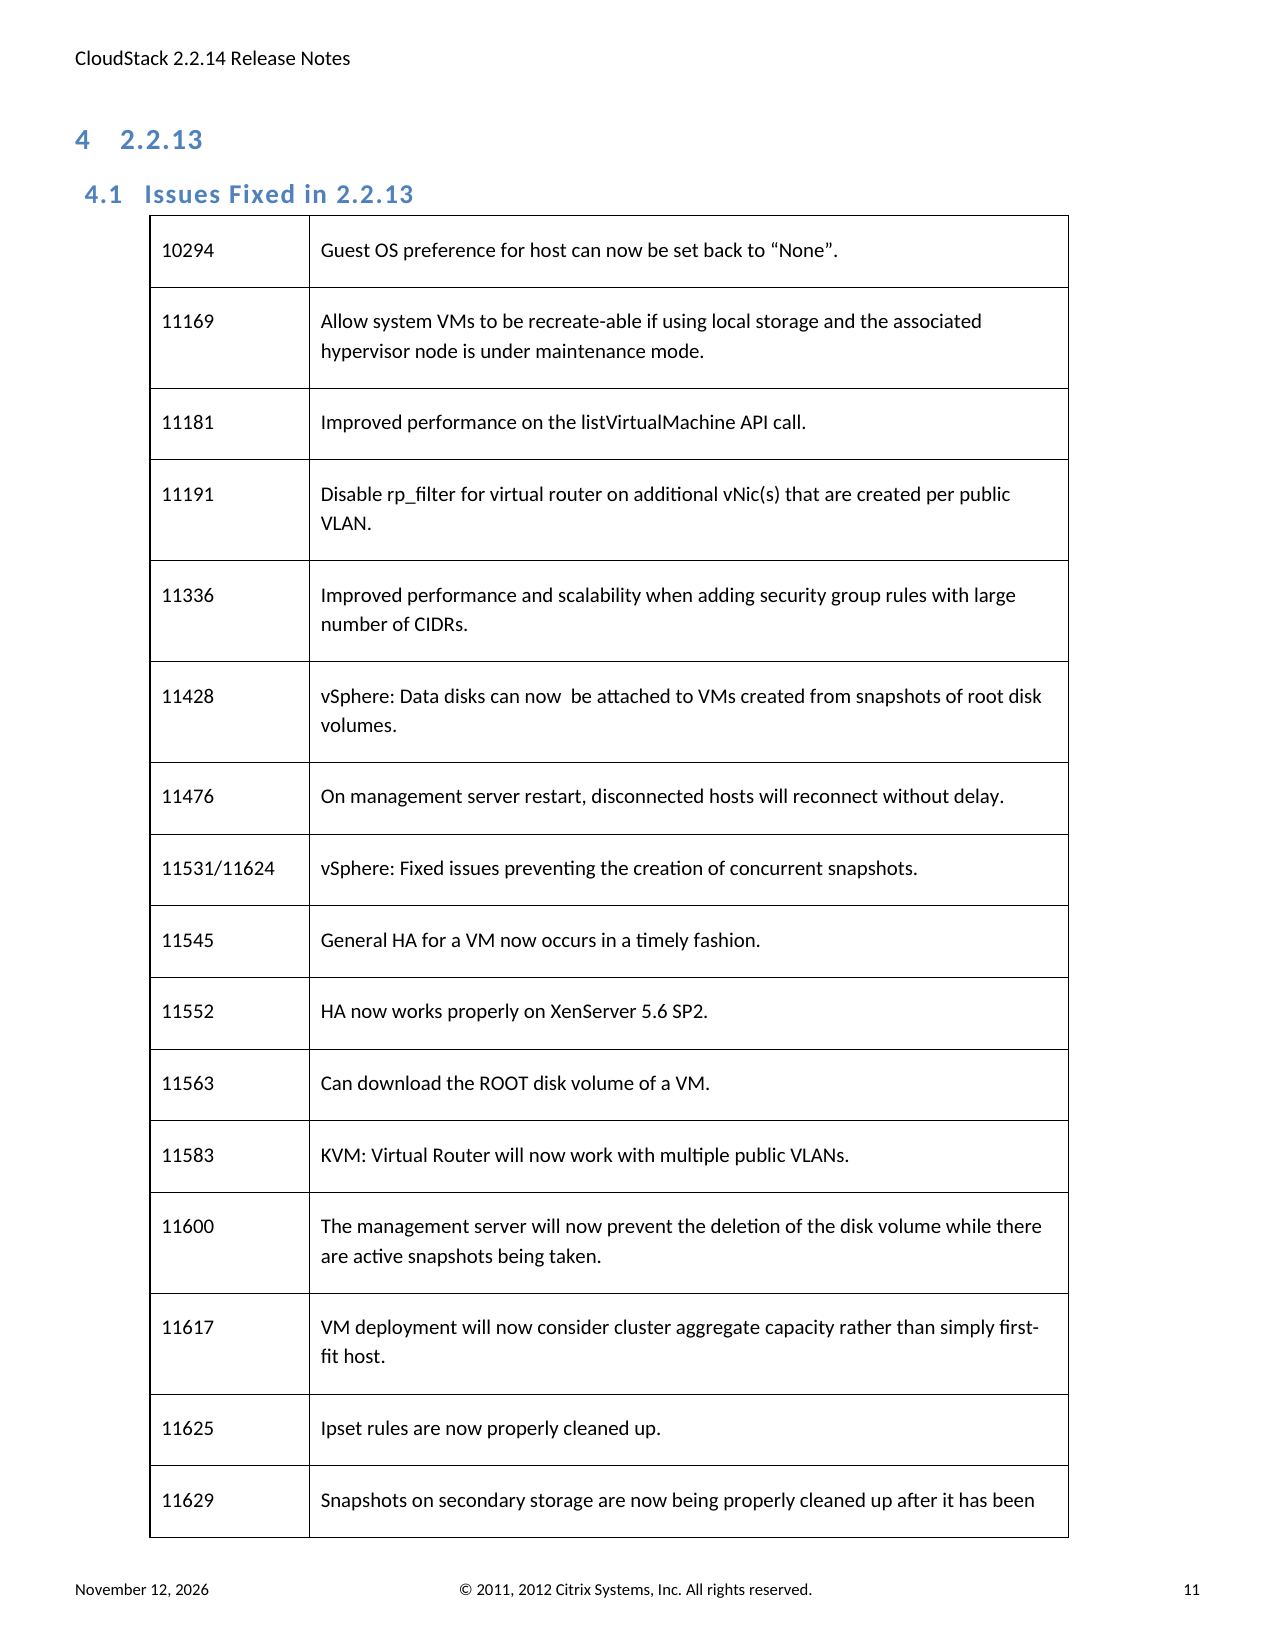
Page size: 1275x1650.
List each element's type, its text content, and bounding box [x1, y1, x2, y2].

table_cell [310, 1466, 1068, 1537]
table_cell VM deployment will now consider cluster aggregate capacity rather than simply first-fit host. [310, 1294, 1068, 1393]
table_cell 11169 [151, 288, 309, 388]
table_cell Ipset rules are now properly cleaned up. [310, 1395, 1068, 1465]
table_cell Disable rp_filter for virtual router on additional vNic(s) that are created per public VLAN. [310, 460, 1068, 560]
table_cell Allow system VMs to be recreate-able if using local storage and the associated hypervisor node is under maintenance mode. [310, 288, 1068, 388]
table_cell 11552 [151, 978, 309, 1048]
table_cell 11191 [151, 460, 309, 560]
table_cell 11531/11624 [151, 835, 309, 905]
table_cell 11476 [151, 763, 309, 833]
table_cell KVM: Virtual Router will now work with multiple public VLANs. [310, 1121, 1068, 1192]
table_cell 11563 [151, 1050, 309, 1120]
table_cell HA now works properly on XenServer 5.6 SP2. [310, 978, 1068, 1048]
table_cell The management server will now prevent the deletion of the disk volume while there are active snapshots being taken. [310, 1193, 1068, 1293]
table_cell vSphere: Data disks can now be attached to VMs created from snapshots of root disk volumes. [310, 662, 1068, 762]
table_cell Can download the ROOT disk volume of a VM. [310, 1050, 1068, 1120]
table_cell 11181 [151, 389, 309, 459]
table_header Guest OS preference for host can now be set back to “None”. [310, 216, 1068, 287]
table_cell 11617 [151, 1294, 309, 1393]
table_cell 11545 [151, 906, 309, 977]
table_cell vSphere: Fixed issues preventing the creation of concurrent snapshots. [310, 835, 1068, 905]
table_cell 11583 [151, 1121, 309, 1192]
table_header 10294 [151, 216, 309, 287]
table_cell 11600 [151, 1193, 309, 1293]
table_cell Improved performance and scalability when adding security group rules with large number of CIDRs. [310, 561, 1068, 661]
table_cell 11629 [151, 1466, 309, 1537]
table_cell 11625 [151, 1395, 309, 1465]
subtitle 2.2.13 [75, 121, 1200, 156]
table_cell Improved performance on the listVirtualMachine API call. [310, 389, 1068, 459]
table_cell On management server restart, disconnected hosts will reconnect without delay. [310, 763, 1068, 833]
subtitle Issues Fixed in 2.2.13 [84, 177, 1200, 210]
table_cell 11336 [151, 561, 309, 661]
table_cell General HA for a VM now occurs in a timely fashion. [310, 906, 1068, 977]
table_cell 11428 [151, 662, 309, 762]
